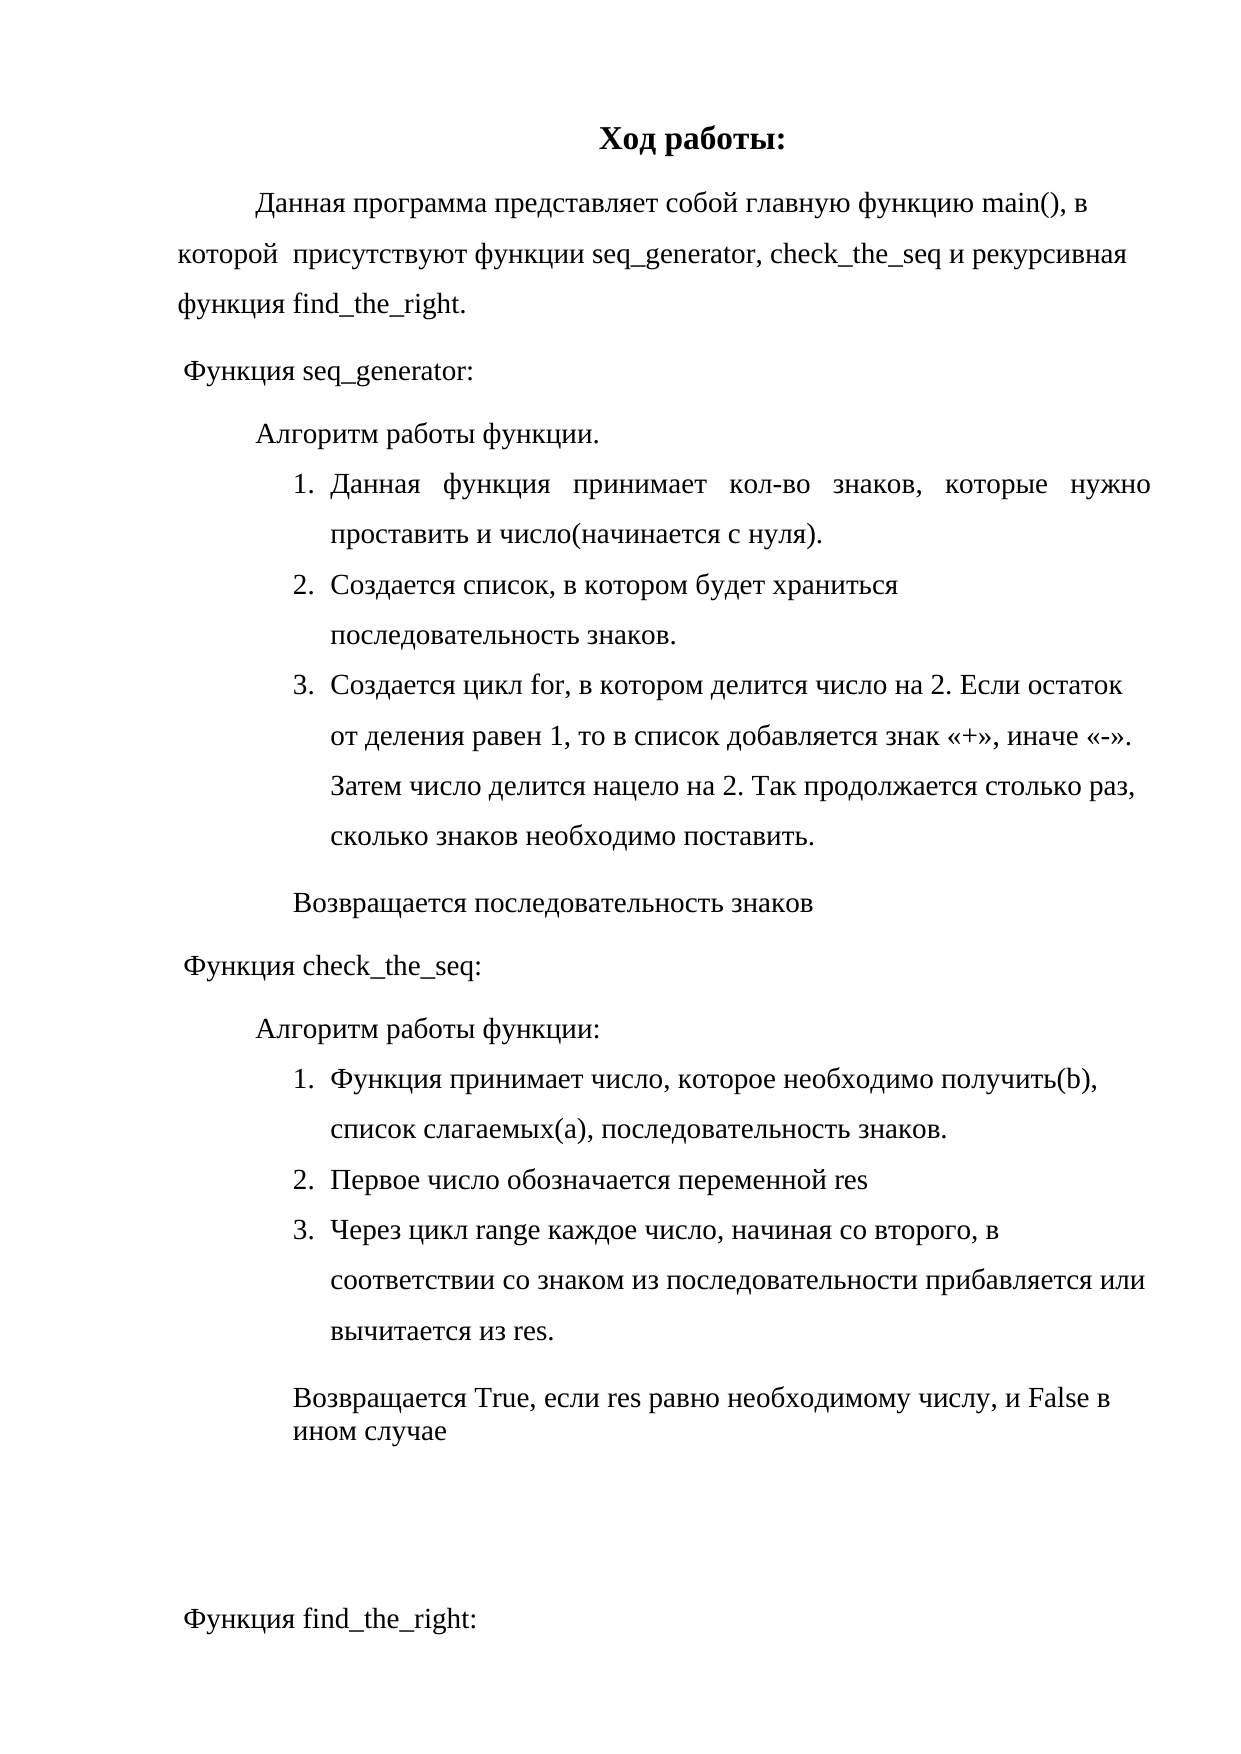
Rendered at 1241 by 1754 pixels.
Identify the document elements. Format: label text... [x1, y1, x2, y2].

list Данная функция принимает кол-во знаков, которые нужно проставить и число(начинается с нуля). [293, 466, 1152, 550]
text Ход работы: [195, 118, 1134, 156]
list Создается список, в котором будет храниться последовательность знаков. [293, 567, 1152, 651]
text Функция seq_generator: [183, 353, 1134, 387]
text Возвращается последовательность знаков [293, 885, 1134, 919]
list Первое число обозначается переменной res [293, 1162, 1152, 1195]
list Алгоритм работы функции. [177, 416, 1152, 449]
text Функция check_the_seq: [183, 948, 1134, 982]
list Данная программа представляет собой главную функцию main(), в которой присутствуют функции seq_generator, check_the_seq и рекурсивная функция find_the_right. [177, 186, 1152, 320]
list Алгоритм работы функции: [177, 1011, 1152, 1044]
text Функция find_the_right: [183, 1601, 1134, 1635]
text Возвращается True, если res равно необходимому числу, и False в ином случае [293, 1380, 1134, 1447]
list Функция принимает число, которое необходимо получить(b), список слагаемых(a), последовательность знаков. [293, 1061, 1152, 1145]
list Создается цикл for, в котором делится число на 2. Если остаток от деления равен 1, то в список добавляется знак «+», иначе «-». Затем число делится нацело на 2. Так продолжается столько раз, сколько знаков необходимо поставить. [293, 667, 1152, 852]
list Через цикл range каждое число, начиная со второго, в соответствии со знаком из последовательности прибавляется или вычитается из res. [293, 1212, 1152, 1346]
